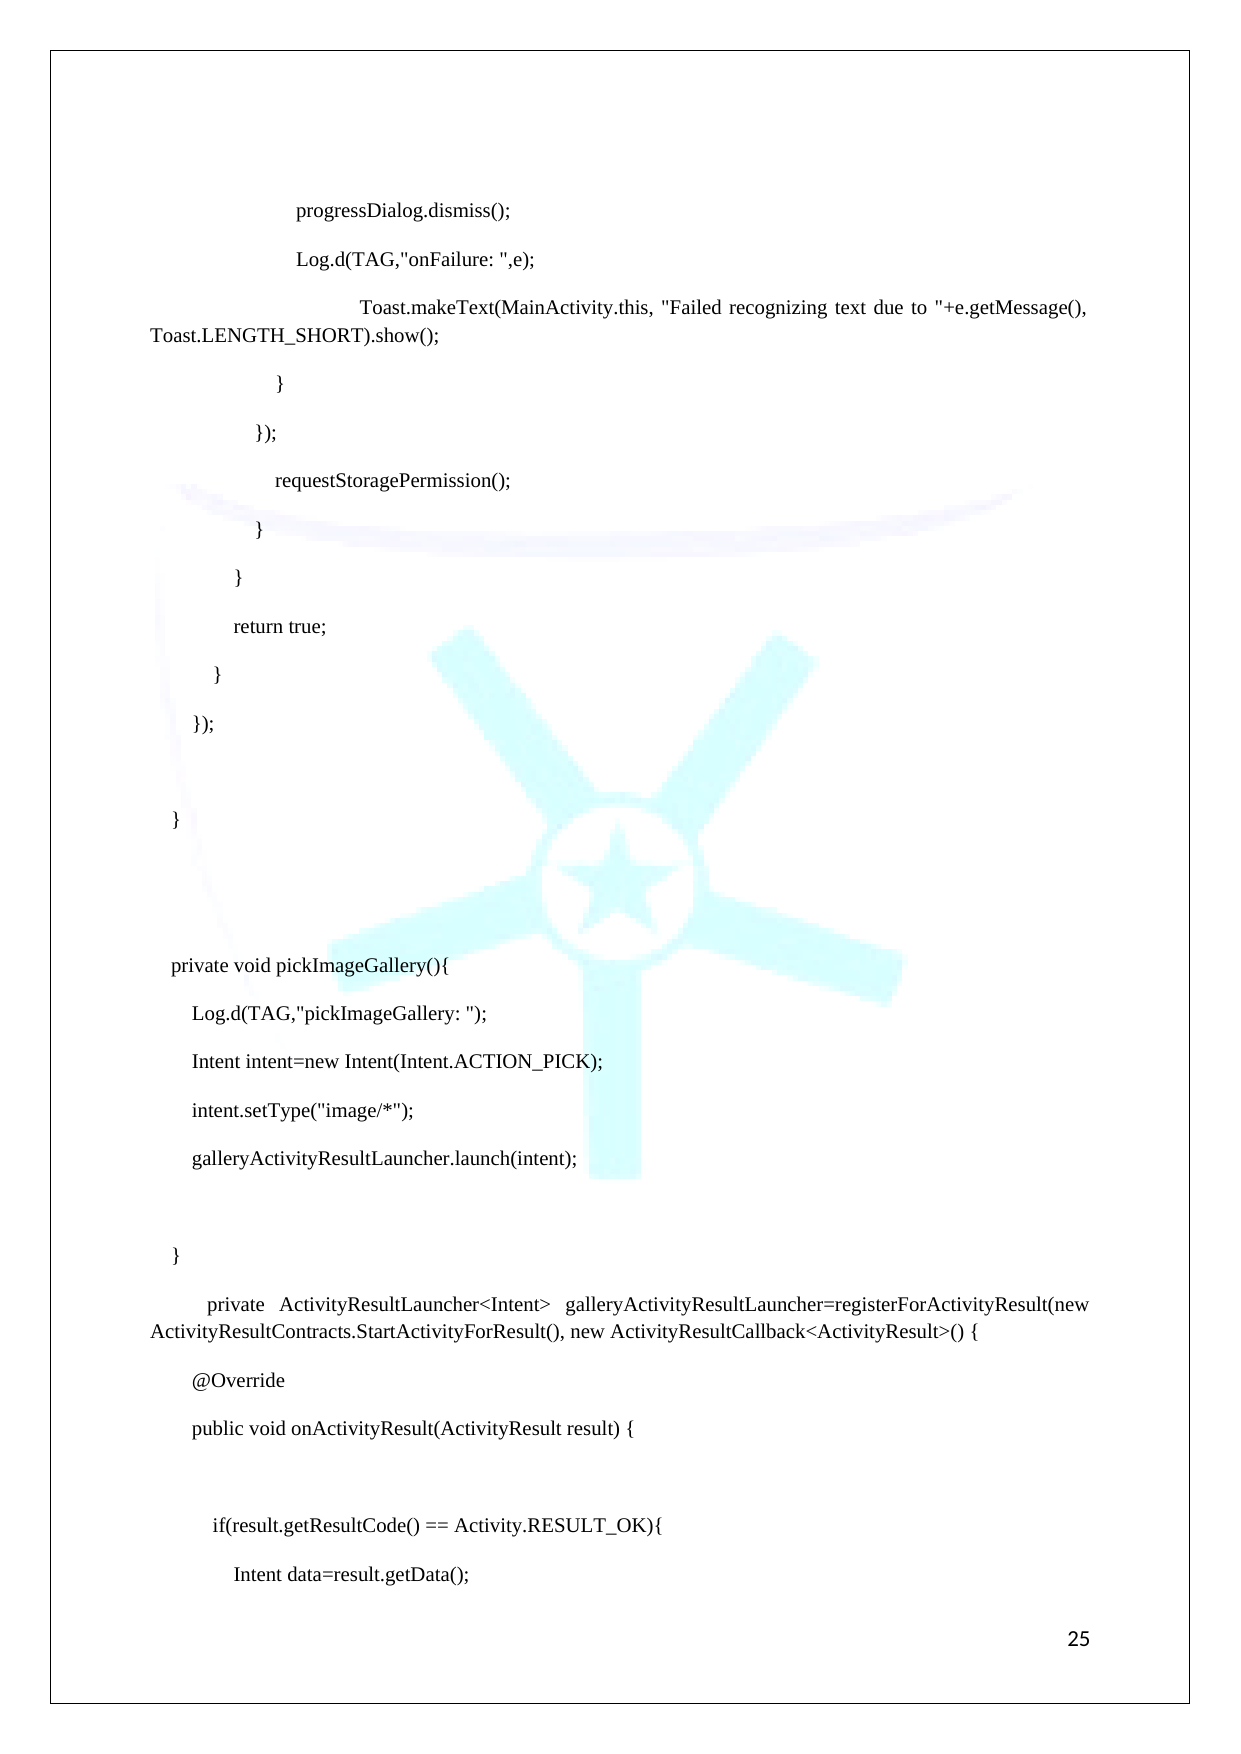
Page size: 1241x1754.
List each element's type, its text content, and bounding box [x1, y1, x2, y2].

text private ActivityResultLauncher<Intent> galleryActivityResultLauncher=registerForActivityResult(new ActivityResultContracts.StartActivityForResult(), new ActivityResultCallback<ActivityResult>() { [150, 1292, 1090, 1343]
text if(result.getResultCode() == Activity.RESULT_OK){ [150, 1513, 1090, 1537]
text } [150, 807, 1090, 831]
text }); [150, 420, 1090, 444]
text } [150, 371, 1090, 395]
text Intent intent=new Intent(Intent.ACTION_PICK); [150, 1049, 1090, 1073]
text galleryActivityResultLauncher.launch(intent); [150, 1146, 1090, 1170]
text } [150, 565, 1090, 589]
text Toast.makeText(MainActivity.this, "Failed recognizing text due to "+e.getMessage(), Toast.LENGTH_SHORT).show(); [150, 295, 1090, 347]
text @Override [150, 1368, 1090, 1392]
text return true; [150, 613, 1090, 638]
text Log.d(TAG,"pickImageGallery: "); [150, 1001, 1090, 1025]
text } [150, 662, 1090, 686]
text } [150, 517, 1090, 541]
text private void pickImageGallery(){ [150, 953, 1090, 977]
text }); [150, 710, 1090, 734]
text progressDialog.dismiss(); [150, 198, 1090, 222]
text Intent data=result.getData(); [150, 1561, 1090, 1586]
text requestStoragePermission(); [150, 468, 1090, 492]
text public void onActivityResult(ActivityResult result) { [150, 1416, 1090, 1440]
text intent.setType("image/*"); [150, 1098, 1090, 1122]
text } [150, 1243, 1090, 1267]
text Log.d(TAG,"onFailure: ",e); [150, 247, 1090, 271]
